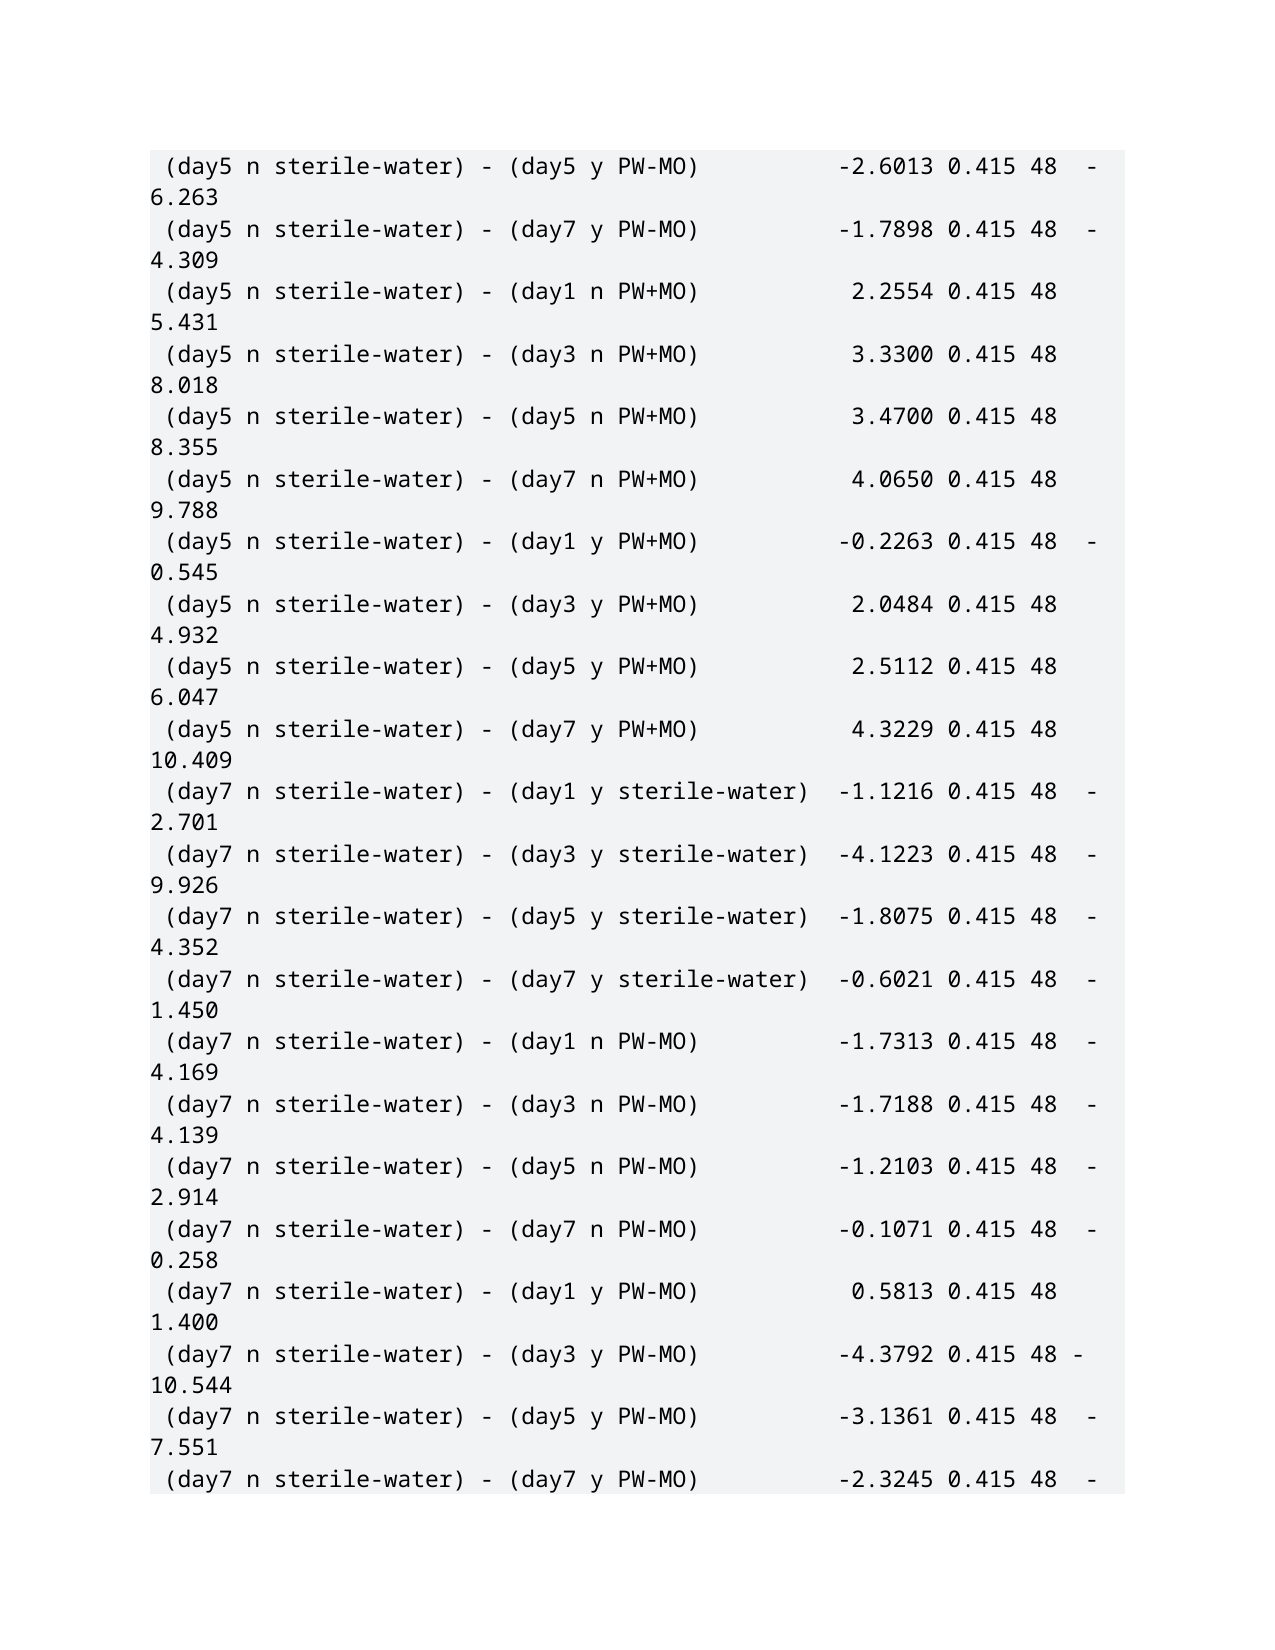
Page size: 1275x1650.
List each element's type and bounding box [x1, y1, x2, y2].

text [150, 150, 1125, 1494]
